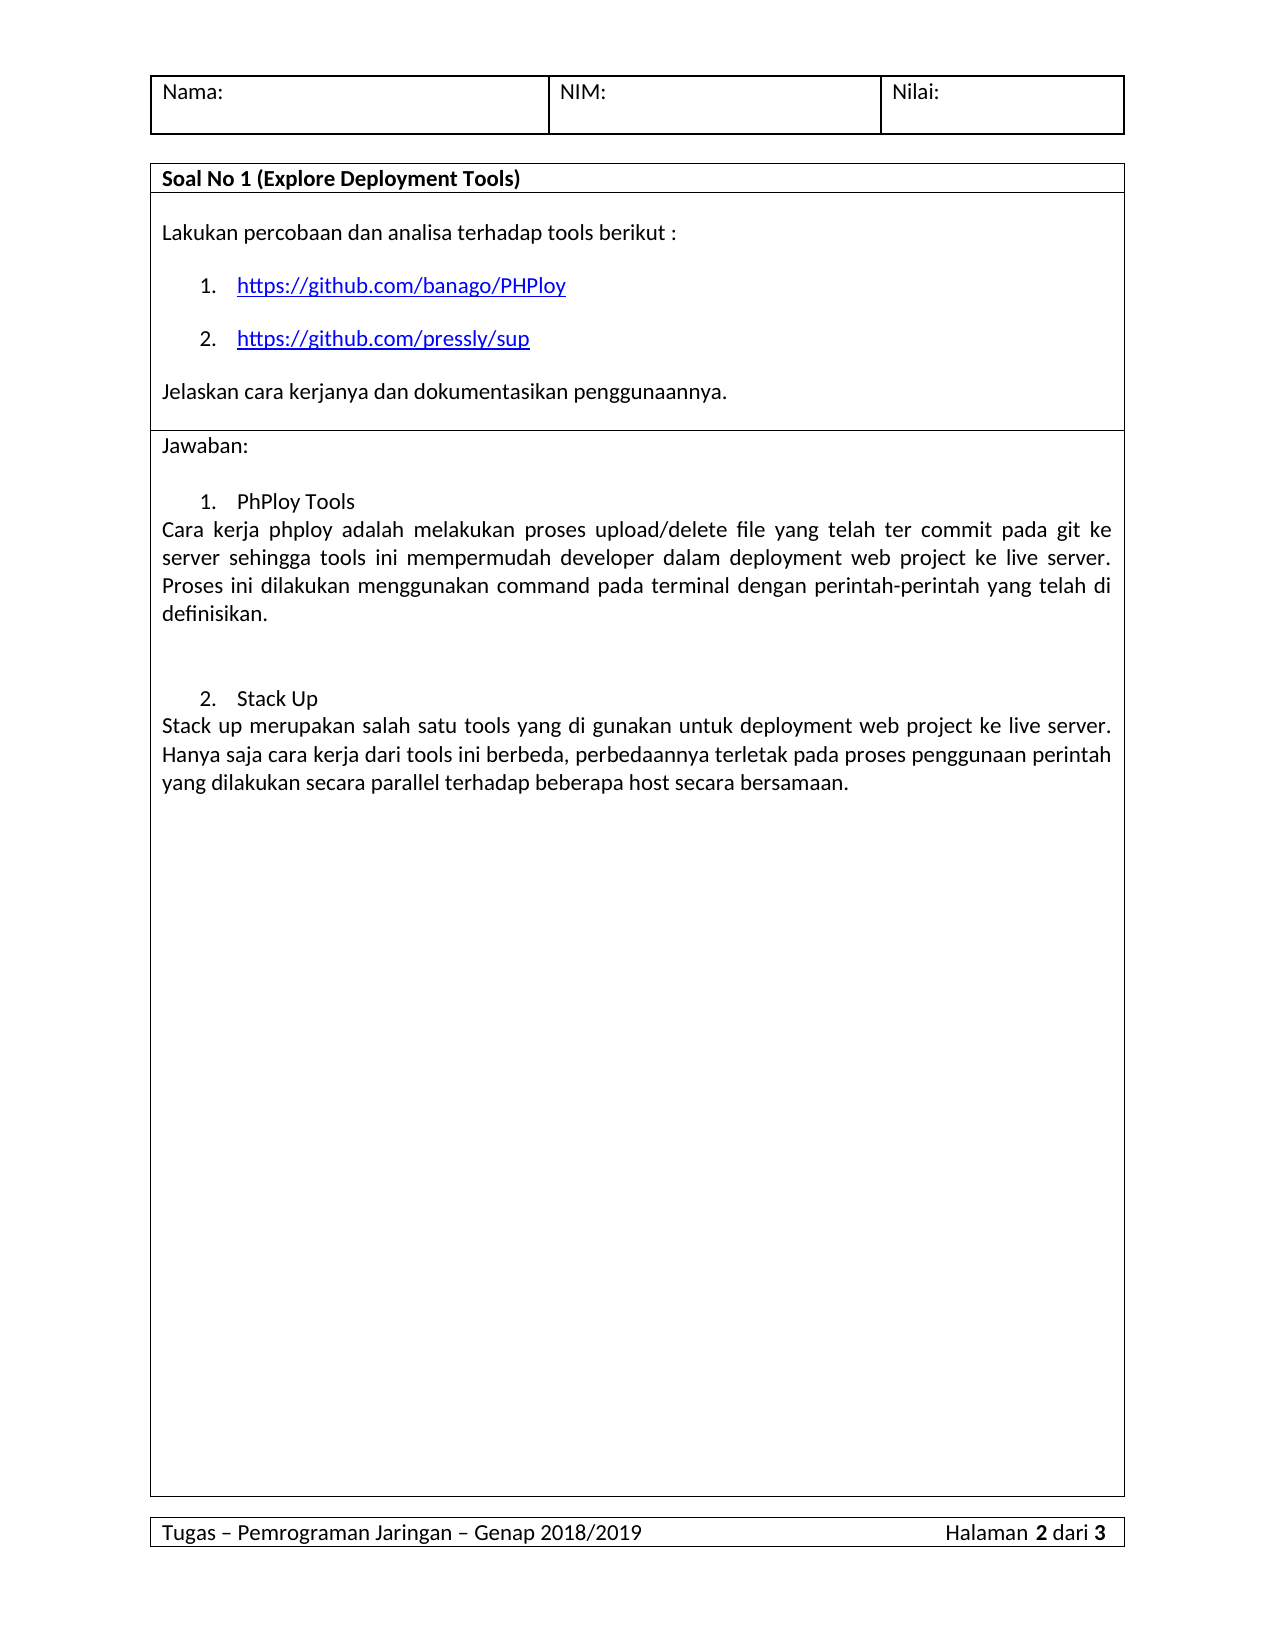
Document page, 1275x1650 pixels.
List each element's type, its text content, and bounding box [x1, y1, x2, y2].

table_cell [151, 431, 1124, 1496]
table_cell Lakukan percobaan dan analisa terhadap tools berikut : https://github.com/banago/PHPloy https://github.com/pressly/sup Jelaskan cara kerjanya dan dokumentasikan penggunaannya. [151, 193, 1124, 430]
table_header Soal No 1 (Explore Deployment Tools) [151, 164, 1124, 192]
